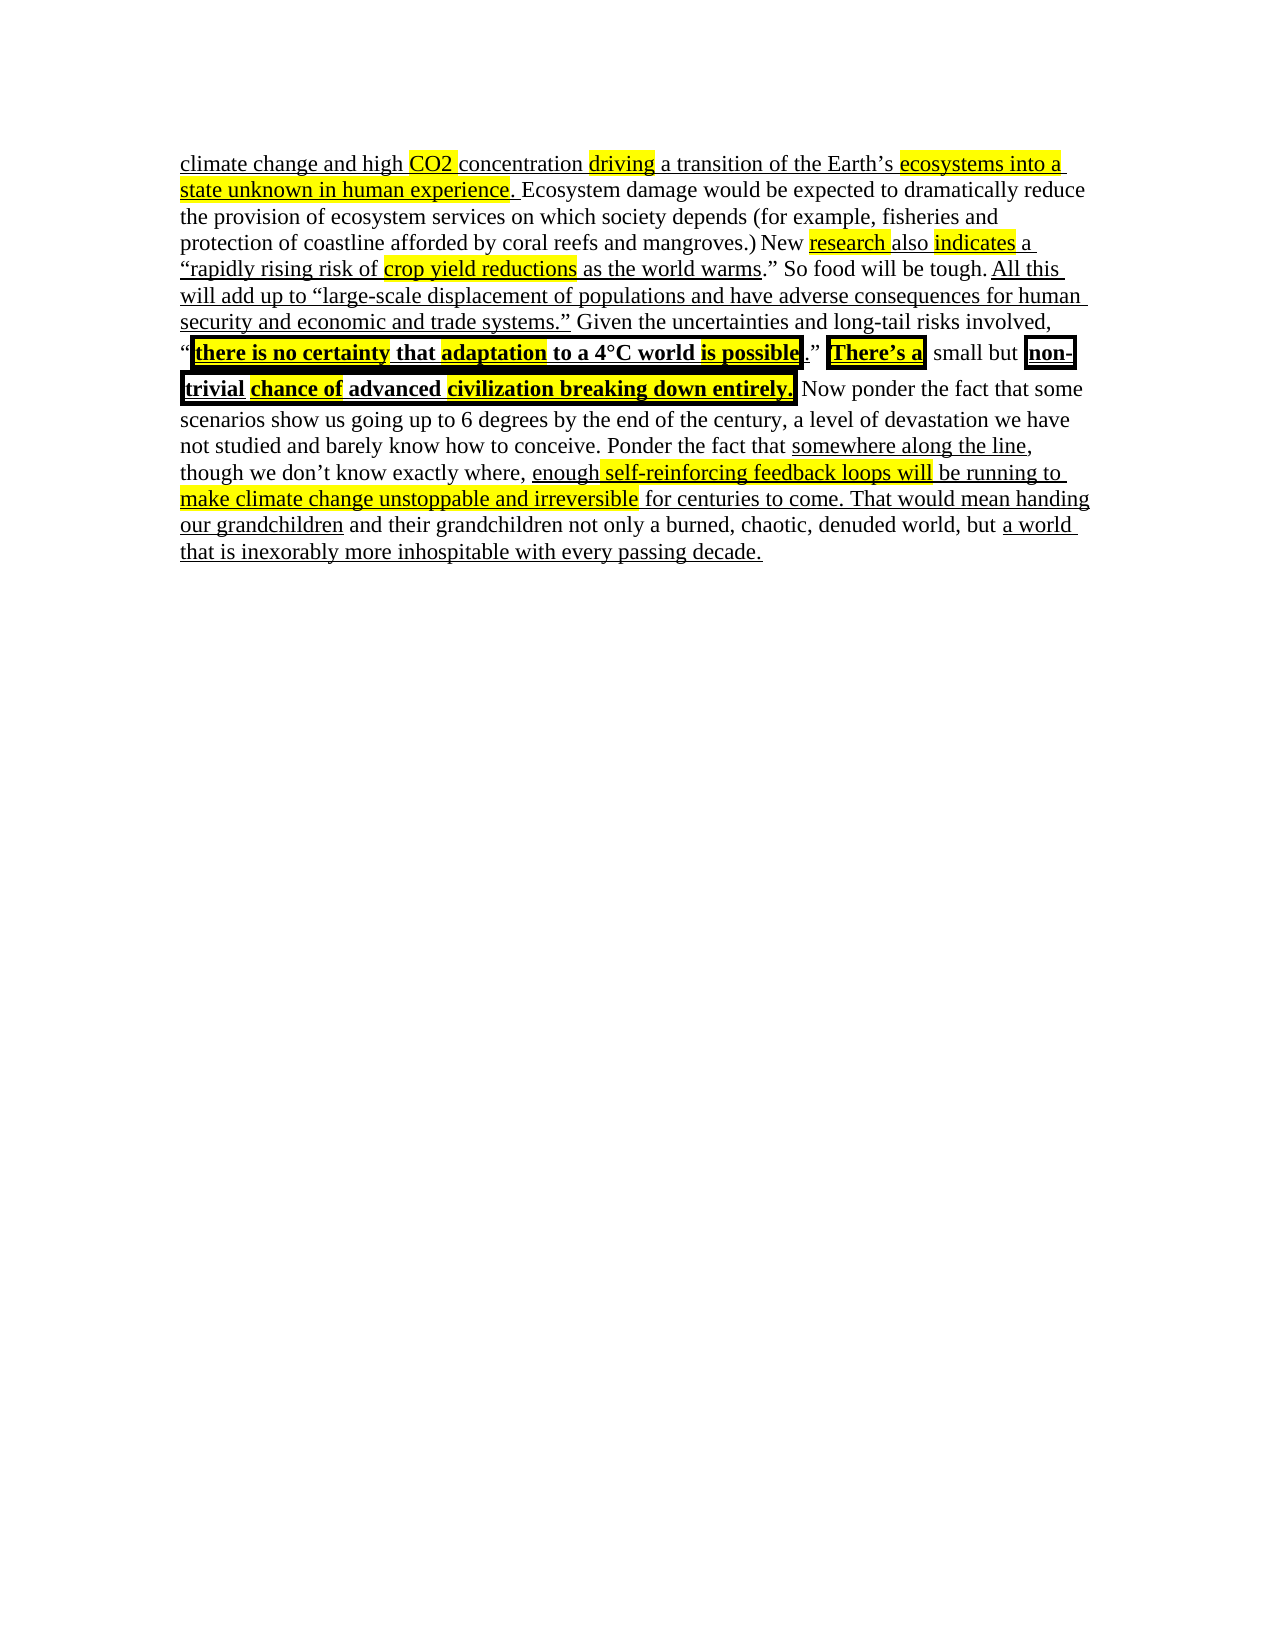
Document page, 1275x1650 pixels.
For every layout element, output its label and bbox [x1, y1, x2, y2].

text [180, 150, 1095, 564]
